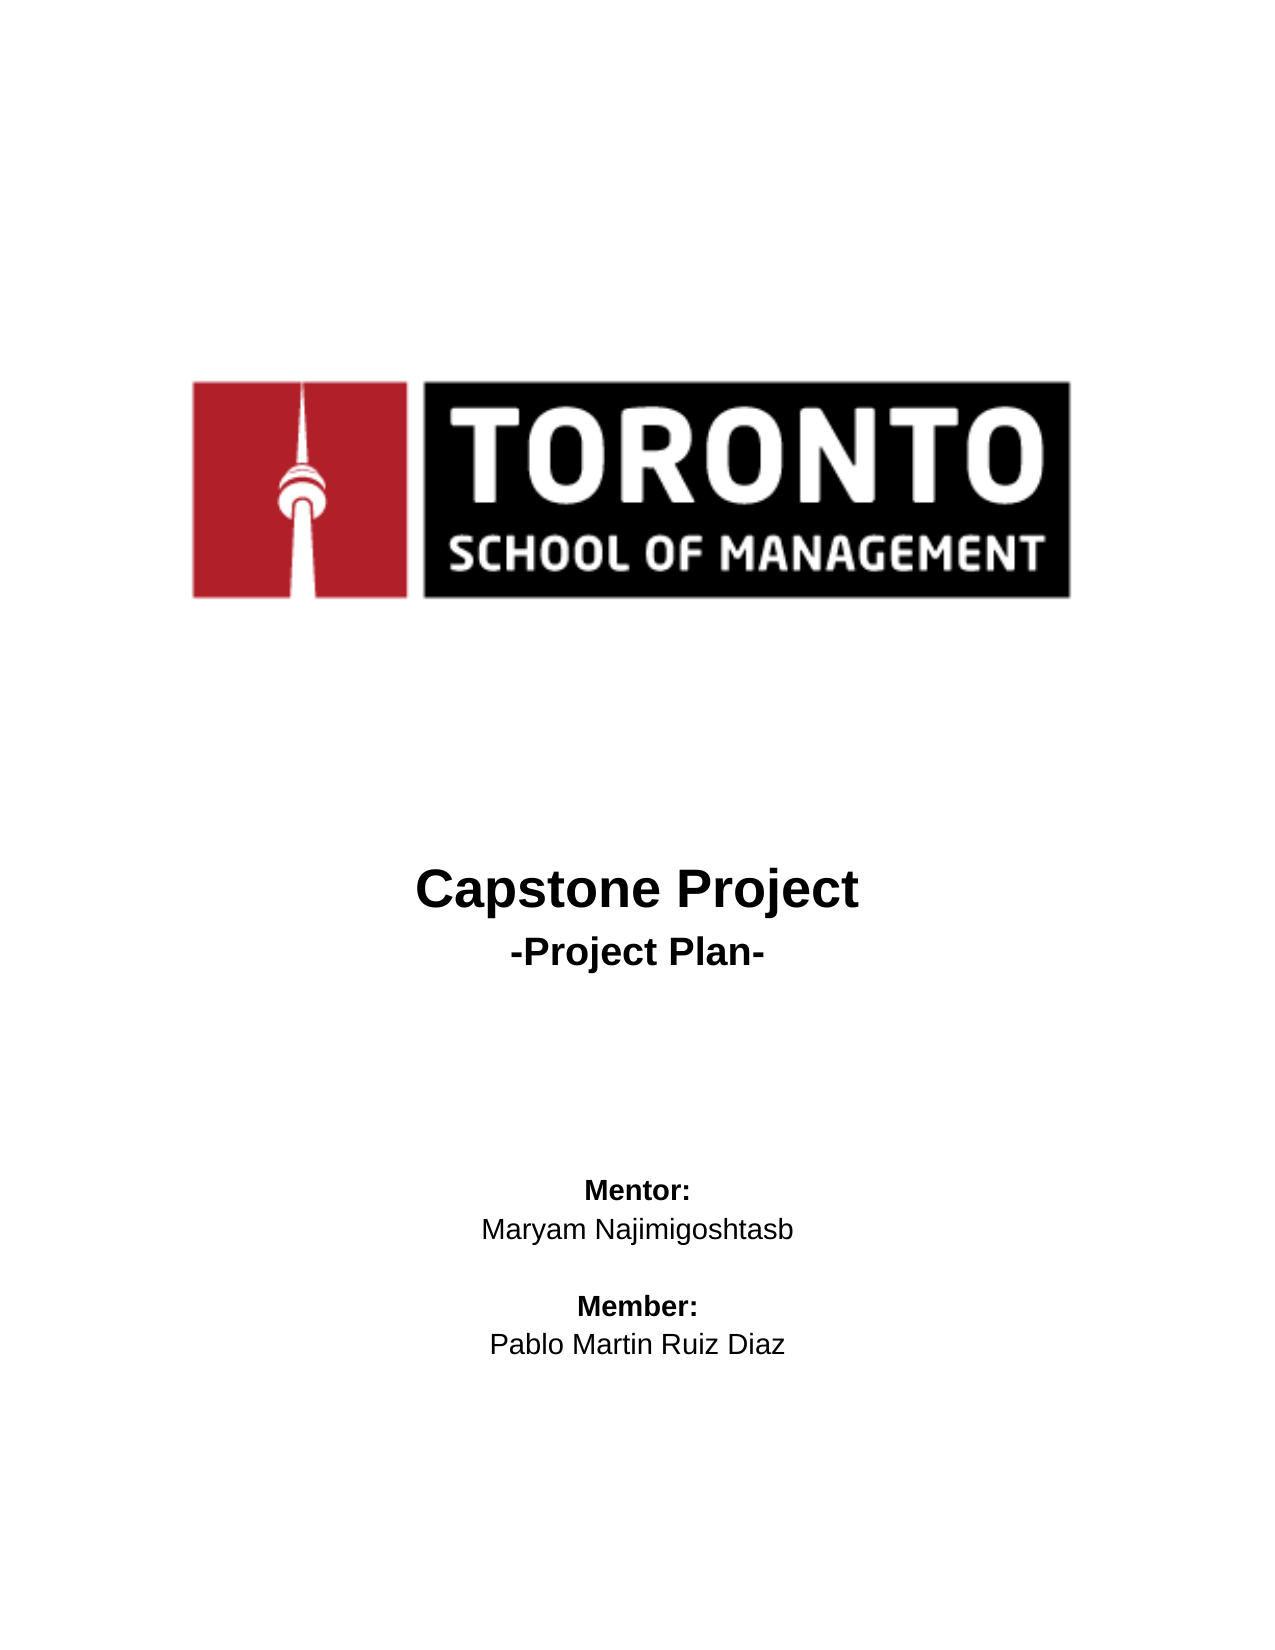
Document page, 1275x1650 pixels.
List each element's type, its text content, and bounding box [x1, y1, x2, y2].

text Member: [150, 1289, 1125, 1322]
text Maryam Najimigoshtasb [150, 1212, 1125, 1245]
text -Project Plan- [150, 928, 1125, 974]
text Mentor: [150, 1173, 1125, 1207]
text Pablo Martin Ruiz Diaz [150, 1327, 1125, 1361]
picture [176, 365, 1088, 616]
text Capstone Project [150, 857, 1125, 919]
